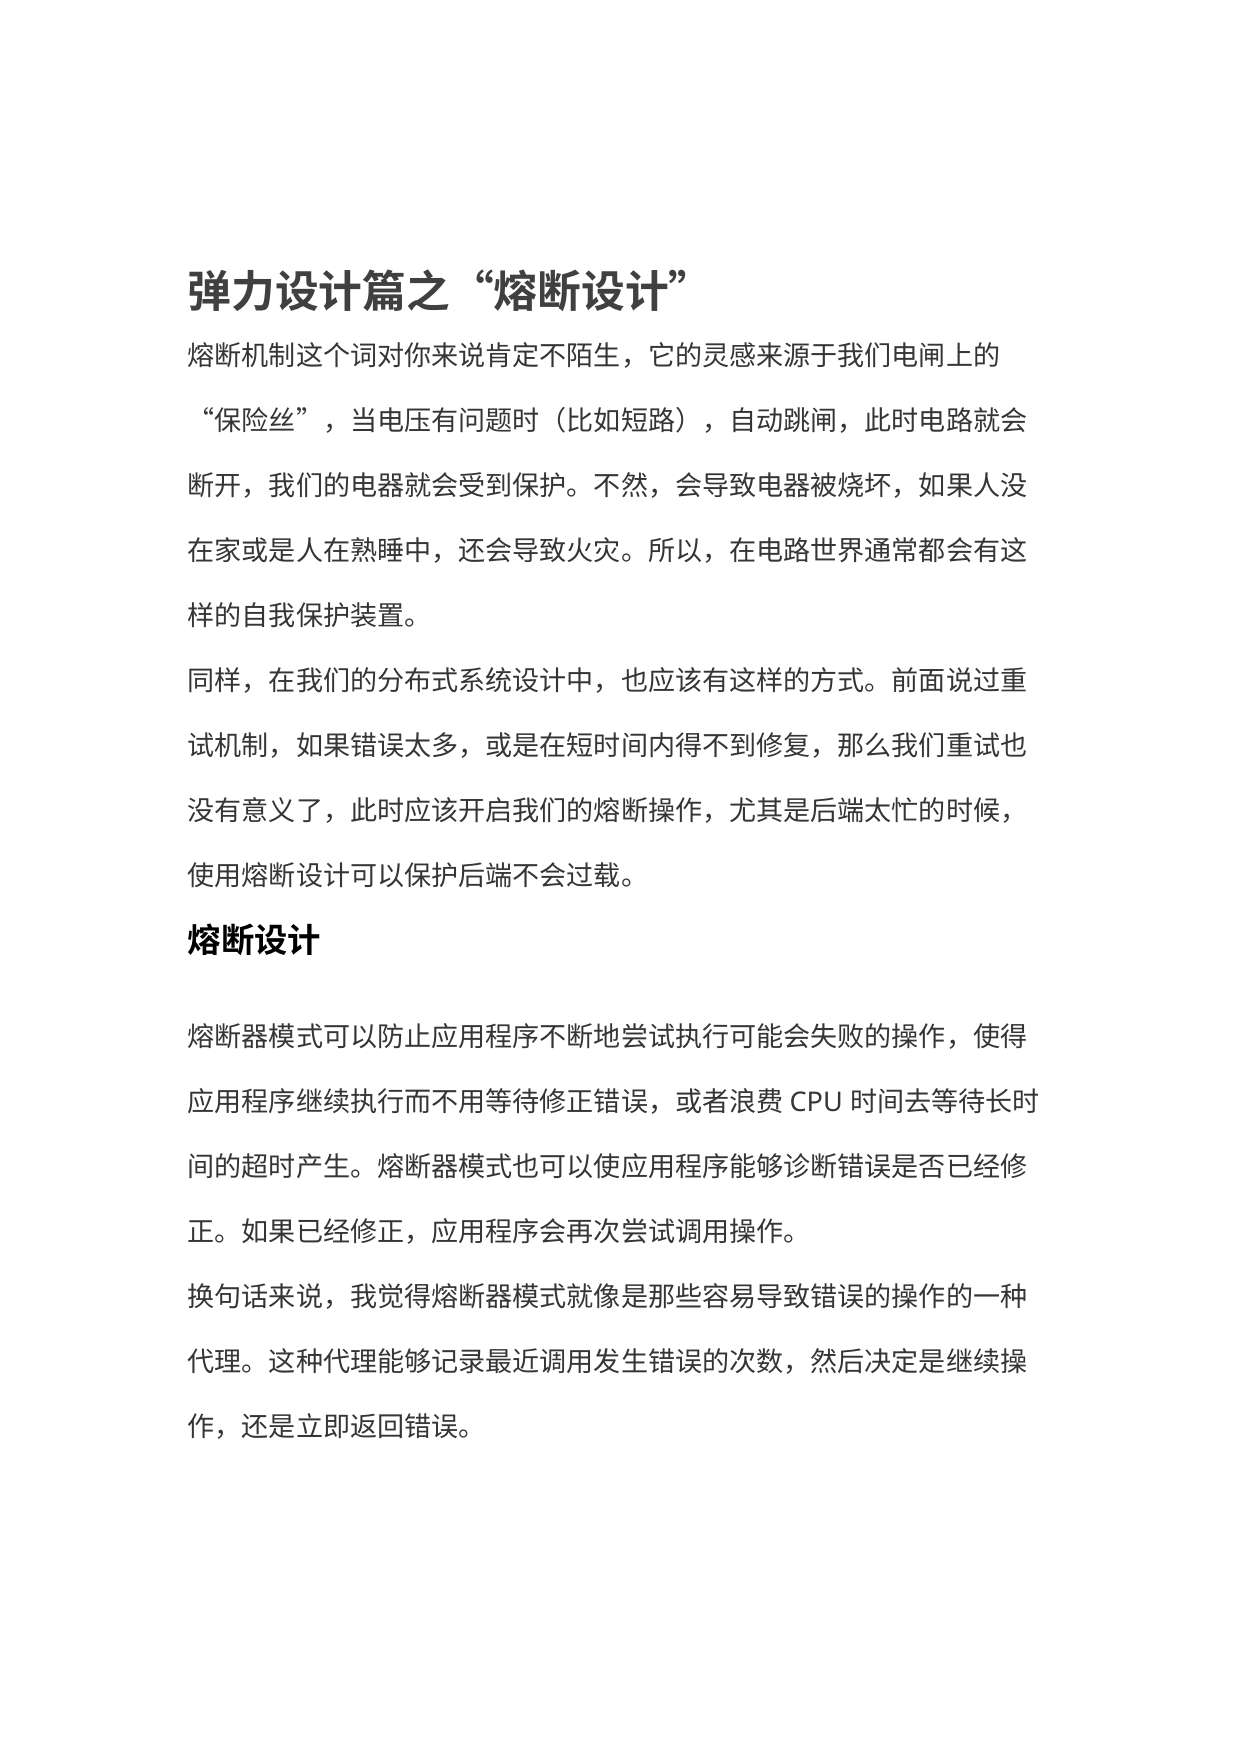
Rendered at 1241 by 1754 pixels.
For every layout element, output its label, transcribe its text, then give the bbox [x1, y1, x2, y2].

text 熔断设计 [187, 906, 1053, 971]
text 熔断机制这个词对你来说肯定不陌生，它的灵感来源于我们电闸上的“保险丝”，当电压有问题时（比如短路），自动跳闸，此时电路就会断开，我们的电器就会受到保护。不然，会导致电器被烧坏，如果人没在家或是人在熟睡中，还会导致火灾。所以，在电路世界通常都会有这样的自我保护装置。 [187, 321, 1053, 646]
text 同样，在我们的分布式系统设计中，也应该有这样的方式。前面说过重试机制，如果错误太多，或是在短时间内得不到修复，那么我们重试也没有意义了，此时应该开启我们的熔断操作，尤其是后端太忙的时候，使用熔断设计可以保护后端不会过载。 [187, 646, 1053, 906]
text 换句话来说，我觉得熔断器模式就像是那些容易导致错误的操作的一种代理。这种代理能够记录最近调用发生错误的次数，然后决定是继续操作，还是立即返回错误。 [187, 1262, 1053, 1457]
text 弹力设计篇之“熔断设计” [187, 256, 1053, 321]
text 熔断器模式可以防止应用程序不断地尝试执行可能会失败的操作，使得应用程序继续执行而不用等待修正错误，或者浪费 CPU 时间去等待长时间的超时产生。熔断器模式也可以使应用程序能够诊断错误是否已经修正。如果已经修正，应用程序会再次尝试调用操作。 [187, 1002, 1053, 1262]
